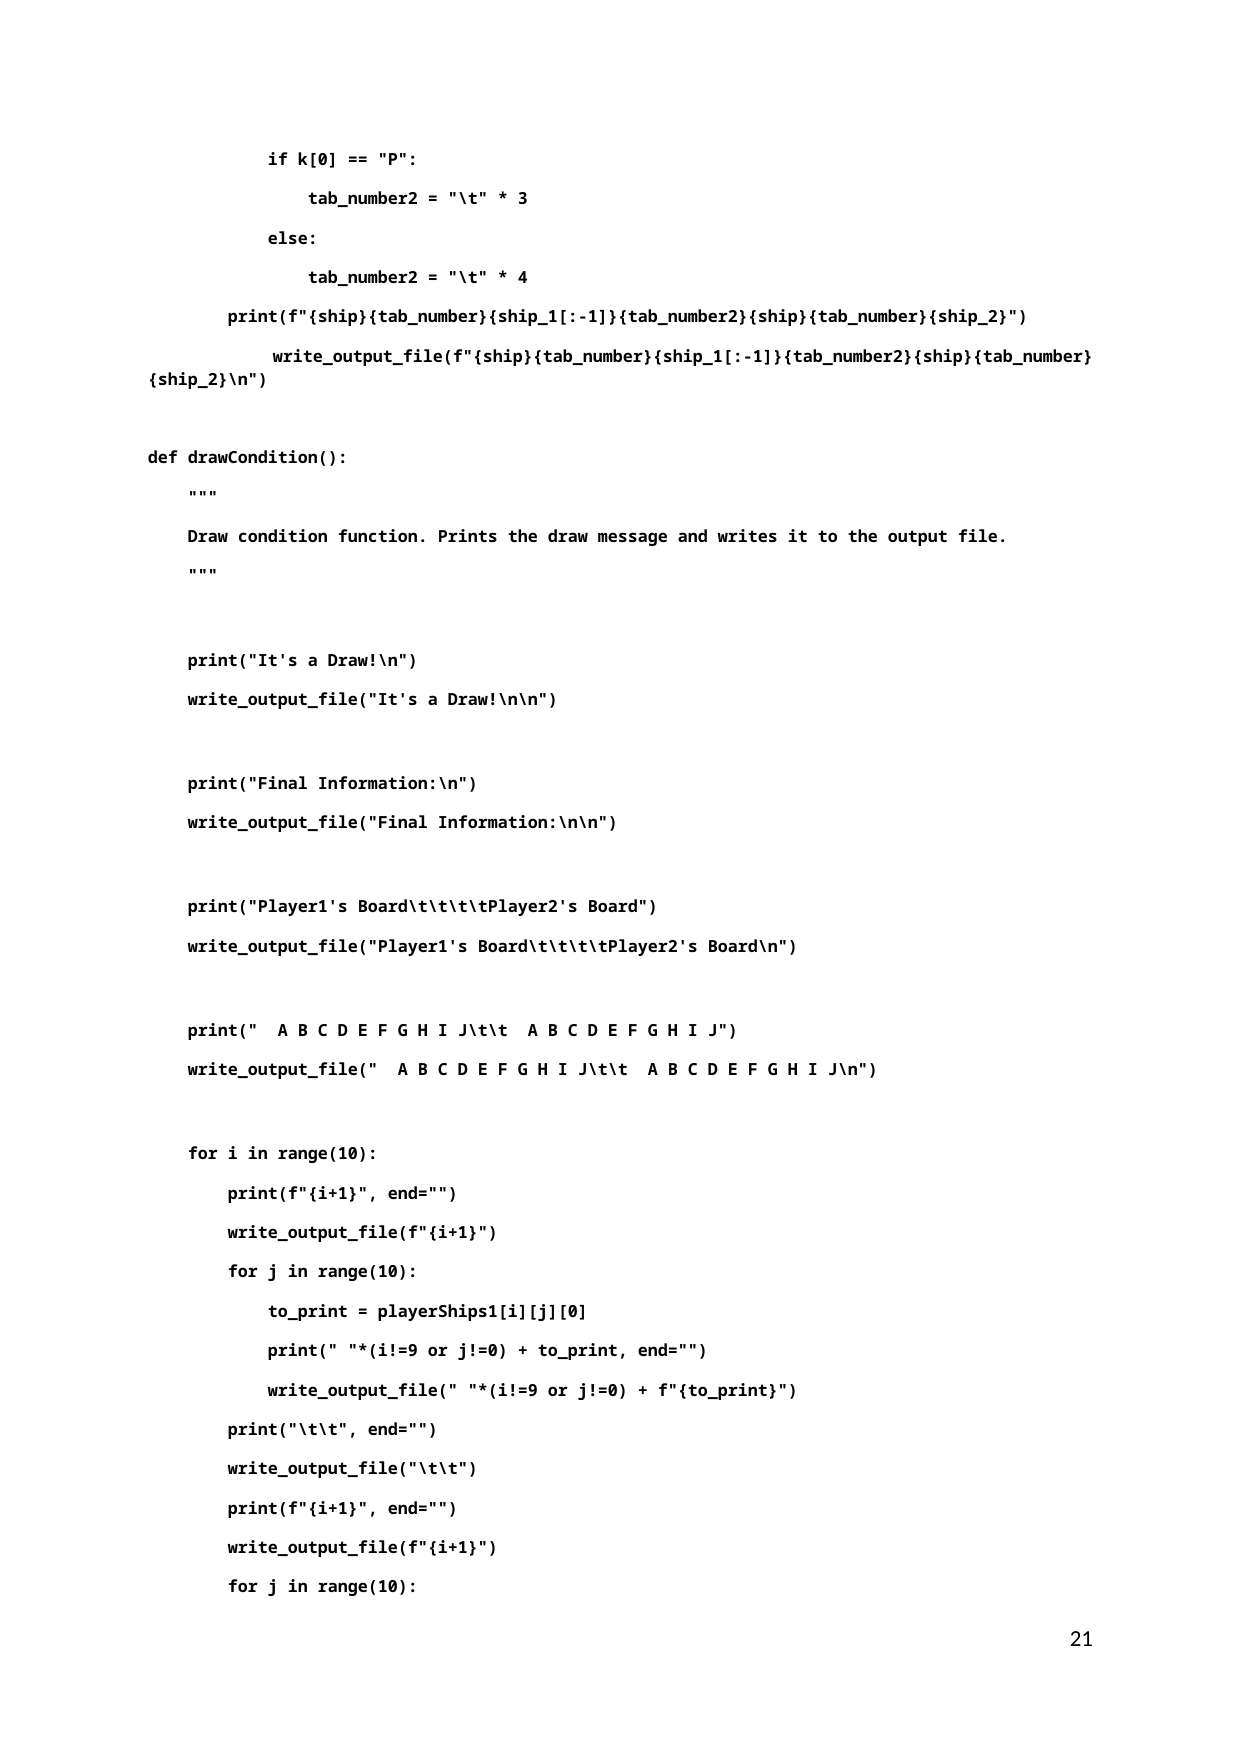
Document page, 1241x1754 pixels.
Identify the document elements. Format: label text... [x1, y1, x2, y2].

text write_output_file(f"{i+1}") [148, 1536, 1093, 1558]
text print(f"{i+1}", end="") [148, 1181, 1093, 1204]
text print("It's a Draw!\n") [148, 648, 1093, 671]
text write_output_file(" A B C D E F G H I J\t\t A B C D E F G H I J\n") [148, 1058, 1093, 1081]
text print(" "*(i!=9 or j!=0) + to_print, end="") [148, 1339, 1093, 1361]
text """ [148, 564, 1093, 587]
text print("\t\t", end="") [148, 1417, 1093, 1440]
text write_output_file("It's a Draw!\n\n") [148, 687, 1093, 710]
text print(f"{ship}{tab_number}{ship_1[:-1]}{tab_number2}{ship}{tab_number}{ship_2}") [148, 305, 1093, 328]
text print("Player1's Board\t\t\t\tPlayer2's Board") [148, 895, 1093, 918]
text tab_number2 = "\t" * 4 [148, 266, 1093, 288]
text def drawCondition(): [148, 446, 1093, 469]
text for j in range(10): [148, 1260, 1093, 1283]
text for j in range(10): [148, 1575, 1093, 1598]
text if k[0] == "P": [148, 148, 1093, 170]
text print(" A B C D E F G H I J\t\t A B C D E F G H I J") [148, 1018, 1093, 1041]
text else: [148, 226, 1093, 249]
text write_output_file(f"{i+1}") [148, 1221, 1093, 1243]
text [148, 1378, 1093, 1401]
text write_output_file(f"{ship}{tab_number}{ship_1[:-1]}{tab_number2}{ship}{tab_number}{ship_2}\n") [148, 344, 1093, 390]
text print(f"{i+1}", end="") [148, 1496, 1093, 1519]
text tab_number2 = "\t" * 3 [148, 187, 1093, 210]
text write_output_file("\t\t") [148, 1457, 1093, 1479]
text Draw condition function. Prints the draw message and writes it to the output file. [148, 525, 1093, 547]
text print("Final Information:\n") [148, 772, 1093, 794]
text for i in range(10): [148, 1142, 1093, 1164]
text to_print = playerShips1[i][j][0] [148, 1299, 1093, 1322]
text write_output_file("Final Information:\n\n") [148, 811, 1093, 834]
text """ [148, 485, 1093, 508]
text write_output_file("Player1's Board\t\t\t\tPlayer2's Board\n") [148, 934, 1093, 957]
